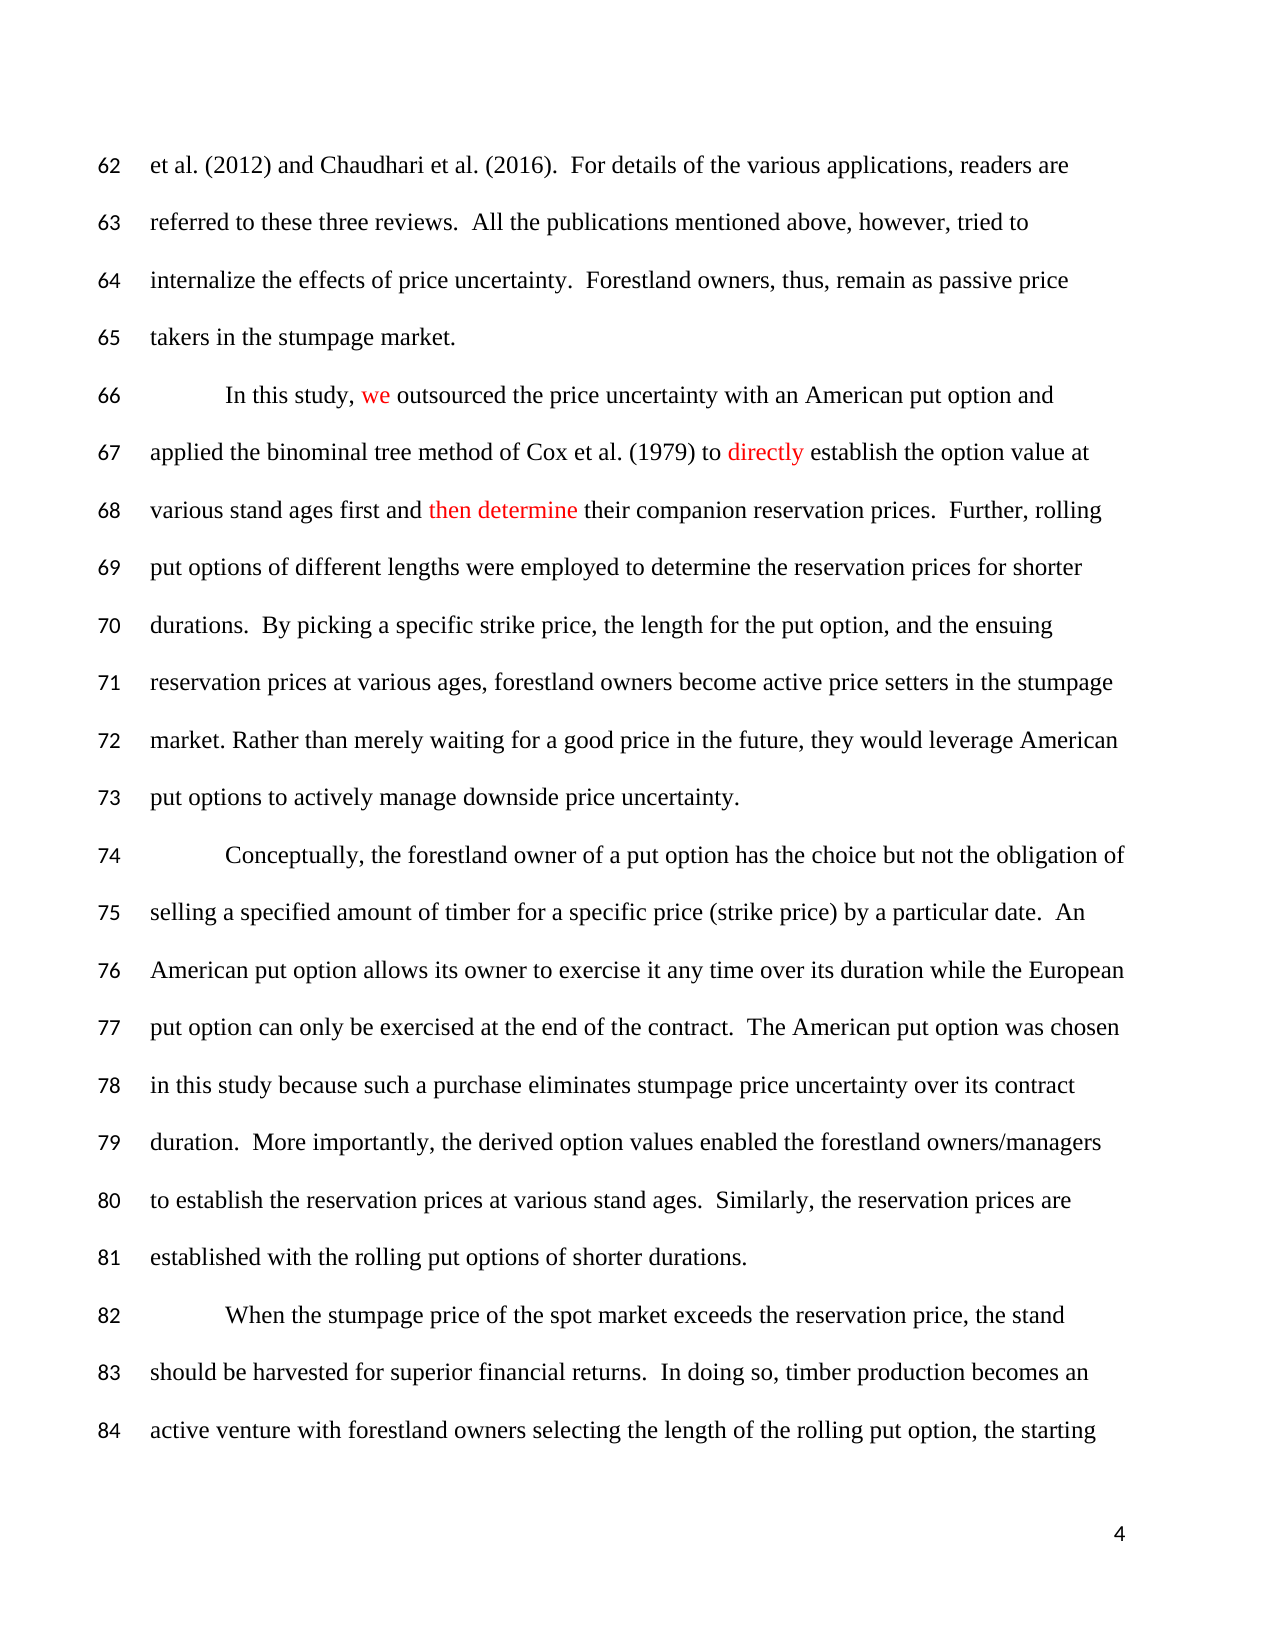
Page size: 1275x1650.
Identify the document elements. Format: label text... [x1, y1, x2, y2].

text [150, 1300, 1125, 1444]
text Conceptually, the forestland owner of a put option has the choice but not the obligation of selling a specified amount of timber for a specific price (strike price) by a particular date. An American put option allows its owner to exercise it any time over its duration while the European put option can only be exercised at the end of the contract. The American put option was chosen in this study because such a purchase eliminates stumpage price uncertainty over its contract duration. More importantly, the derived option values enabled the forestland owners/managers to establish the reservation prices at various stand ages. Similarly, the reservation prices are established with the rolling put options of shorter durations. [150, 840, 1125, 1271]
text In this study, we outsourced the price uncertainty with an American put option and applied the binominal tree method of Cox et al. (1979) to directly establish the option value at various stand ages first and then determine their companion reservation prices. Further, rolling put options of different lengths were employed to determine the reservation prices for shorter durations. By picking a specific strike price, the length for the put option, and the ensuing reservation prices at various ages, forestland owners become active price setters in the stumpage market. Rather than merely waiting for a good price in the future, they would leverage American put options to actively manage downside price uncertainty. [150, 380, 1125, 811]
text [150, 150, 1125, 351]
